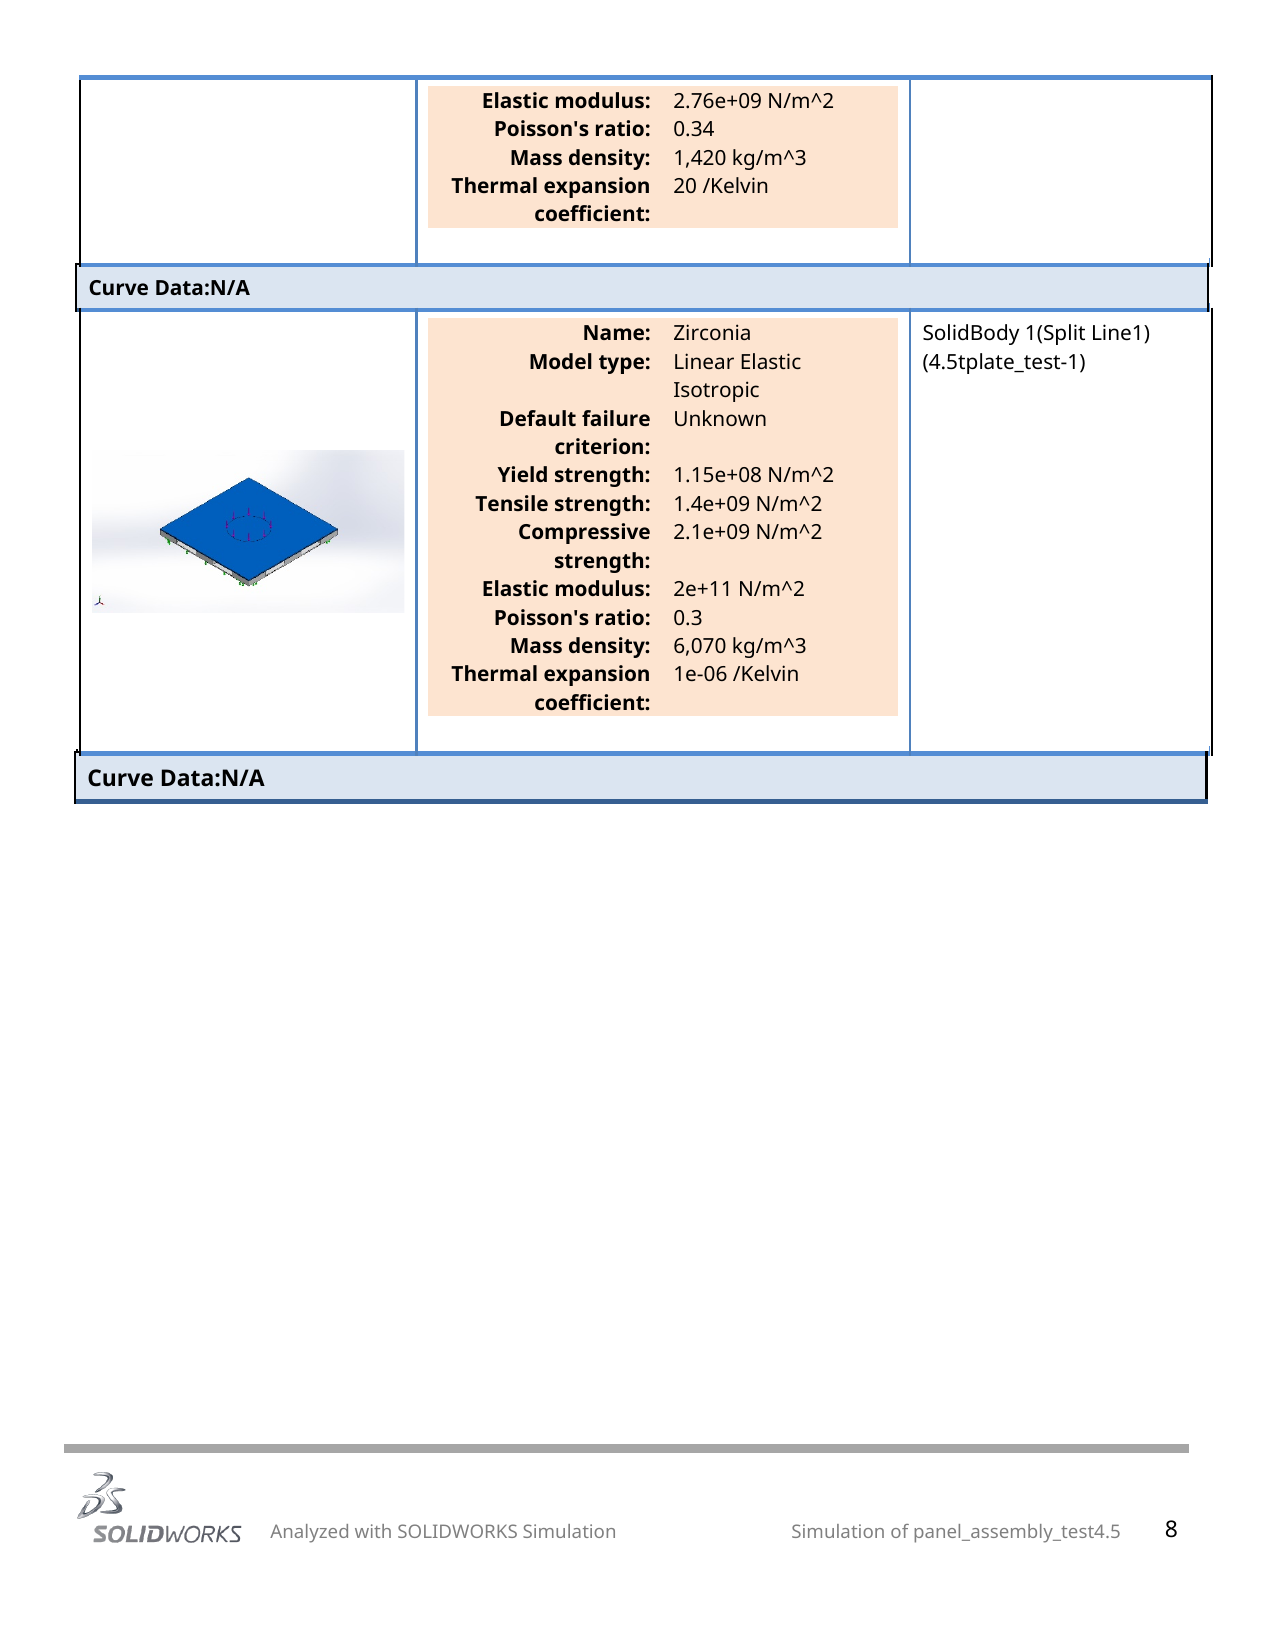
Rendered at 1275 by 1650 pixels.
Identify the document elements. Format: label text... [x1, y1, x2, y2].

table_header Material Properties [64, 75, 1224, 835]
picture [75, 1453, 243, 1544]
picture [92, 450, 405, 613]
